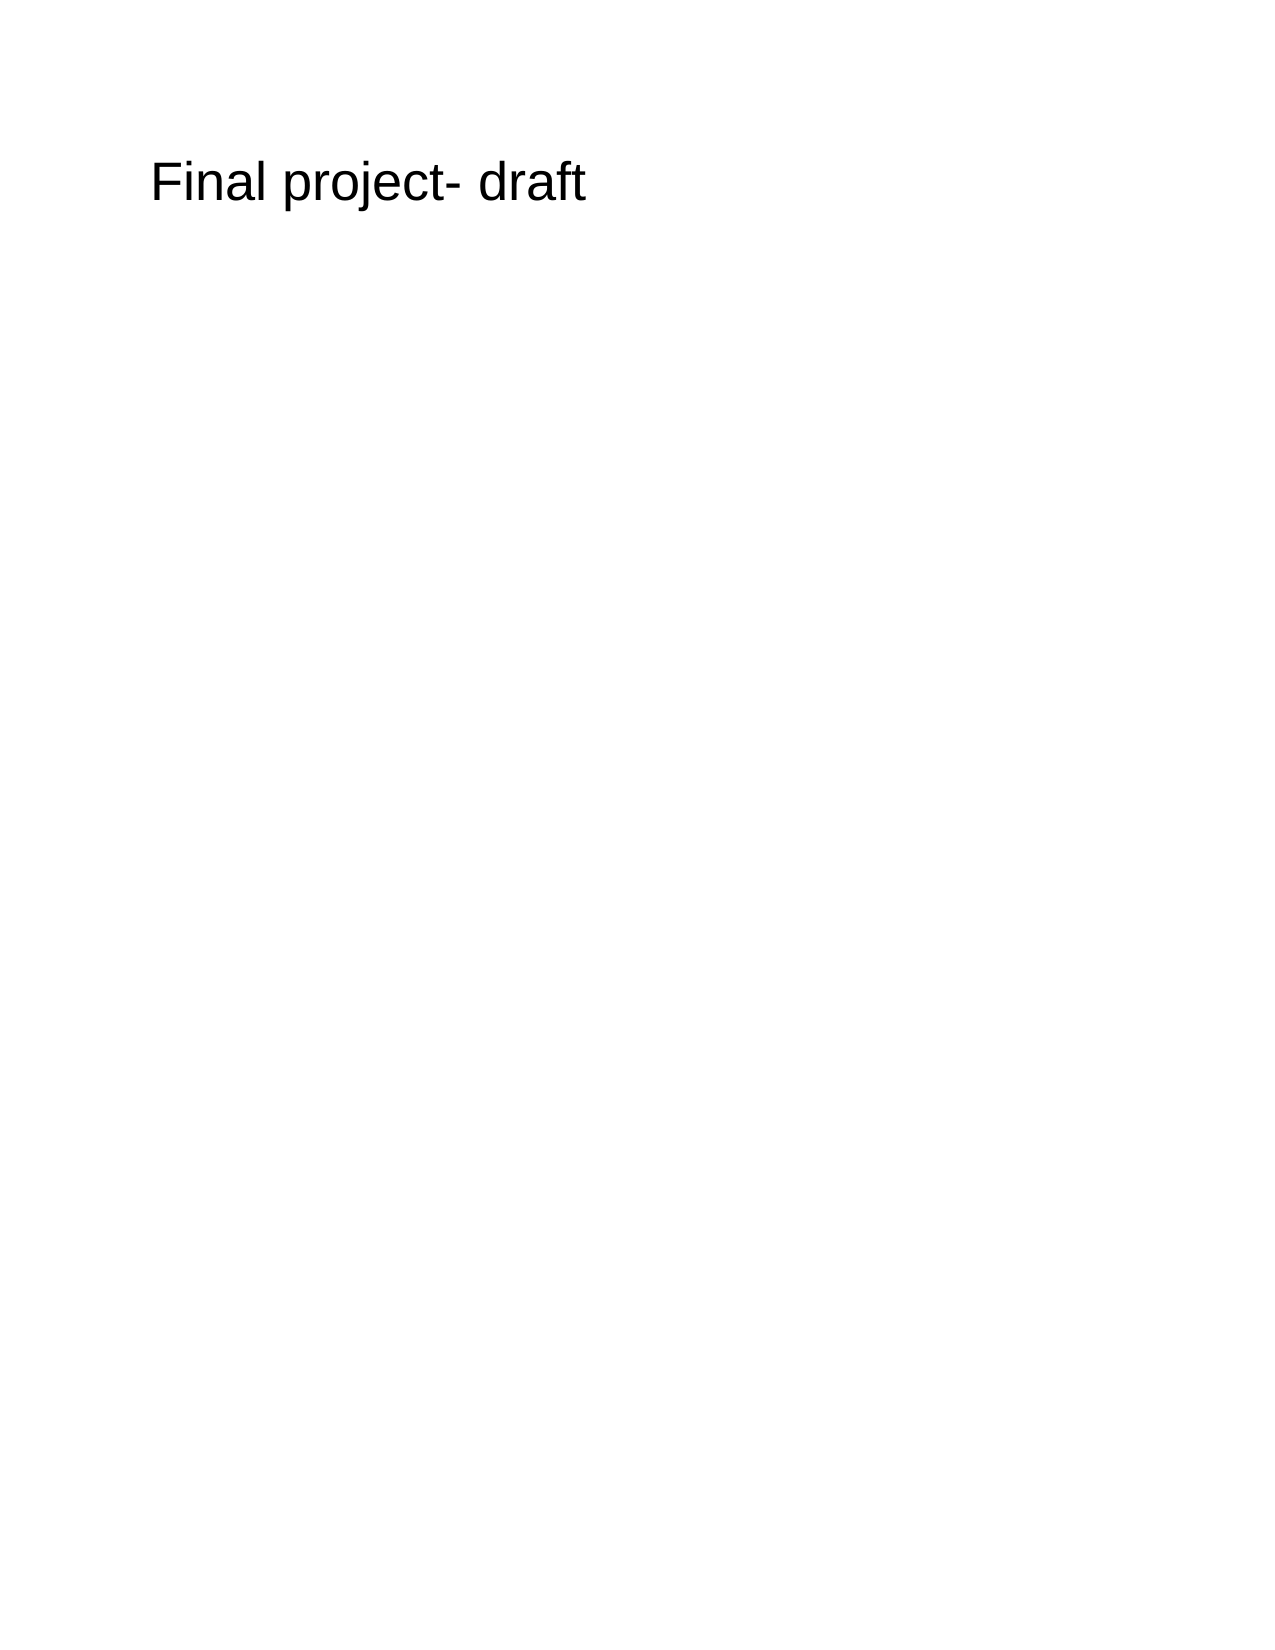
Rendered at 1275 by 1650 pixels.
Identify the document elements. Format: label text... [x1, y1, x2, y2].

title Final project- draft [150, 150, 1125, 212]
